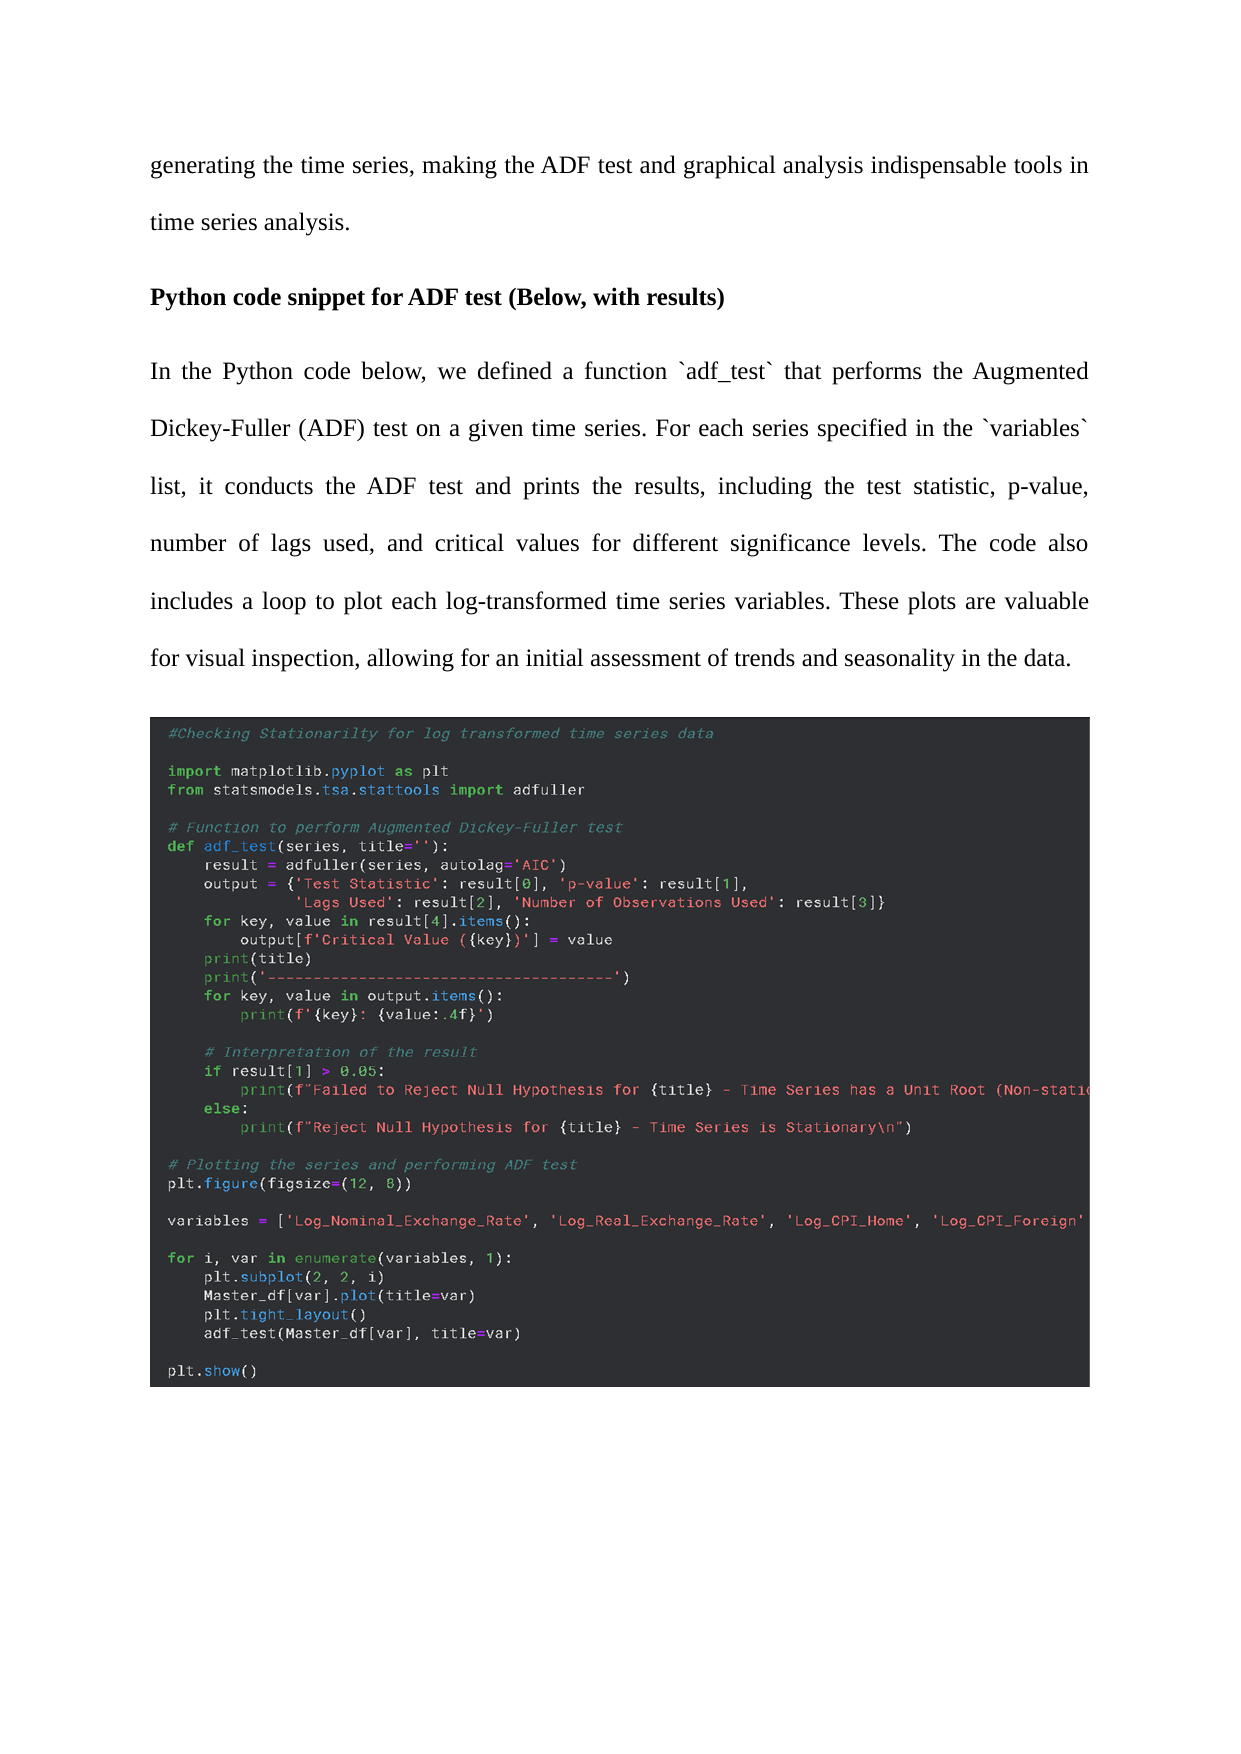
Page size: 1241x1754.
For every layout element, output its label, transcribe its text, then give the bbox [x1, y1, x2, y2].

picture [150, 717, 1090, 1387]
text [150, 150, 1090, 236]
text In the Python code below, we defined a function `adf_test` that performs the Augmented Dickey-Fuller (ADF) test on a given time series. For each series specified in the `variables` list, it conducts the ADF test and prints the results, including the test statistic, p-value, number of lags used, and critical values for different significance levels. The code also includes a loop to plot each log-transformed time series variables. These plots are valuable for visual inspection, allowing for an initial assessment of trends and seasonality in the data. [150, 356, 1090, 672]
text Python code snippet for ADF test (Below, with results) [150, 282, 1090, 310]
